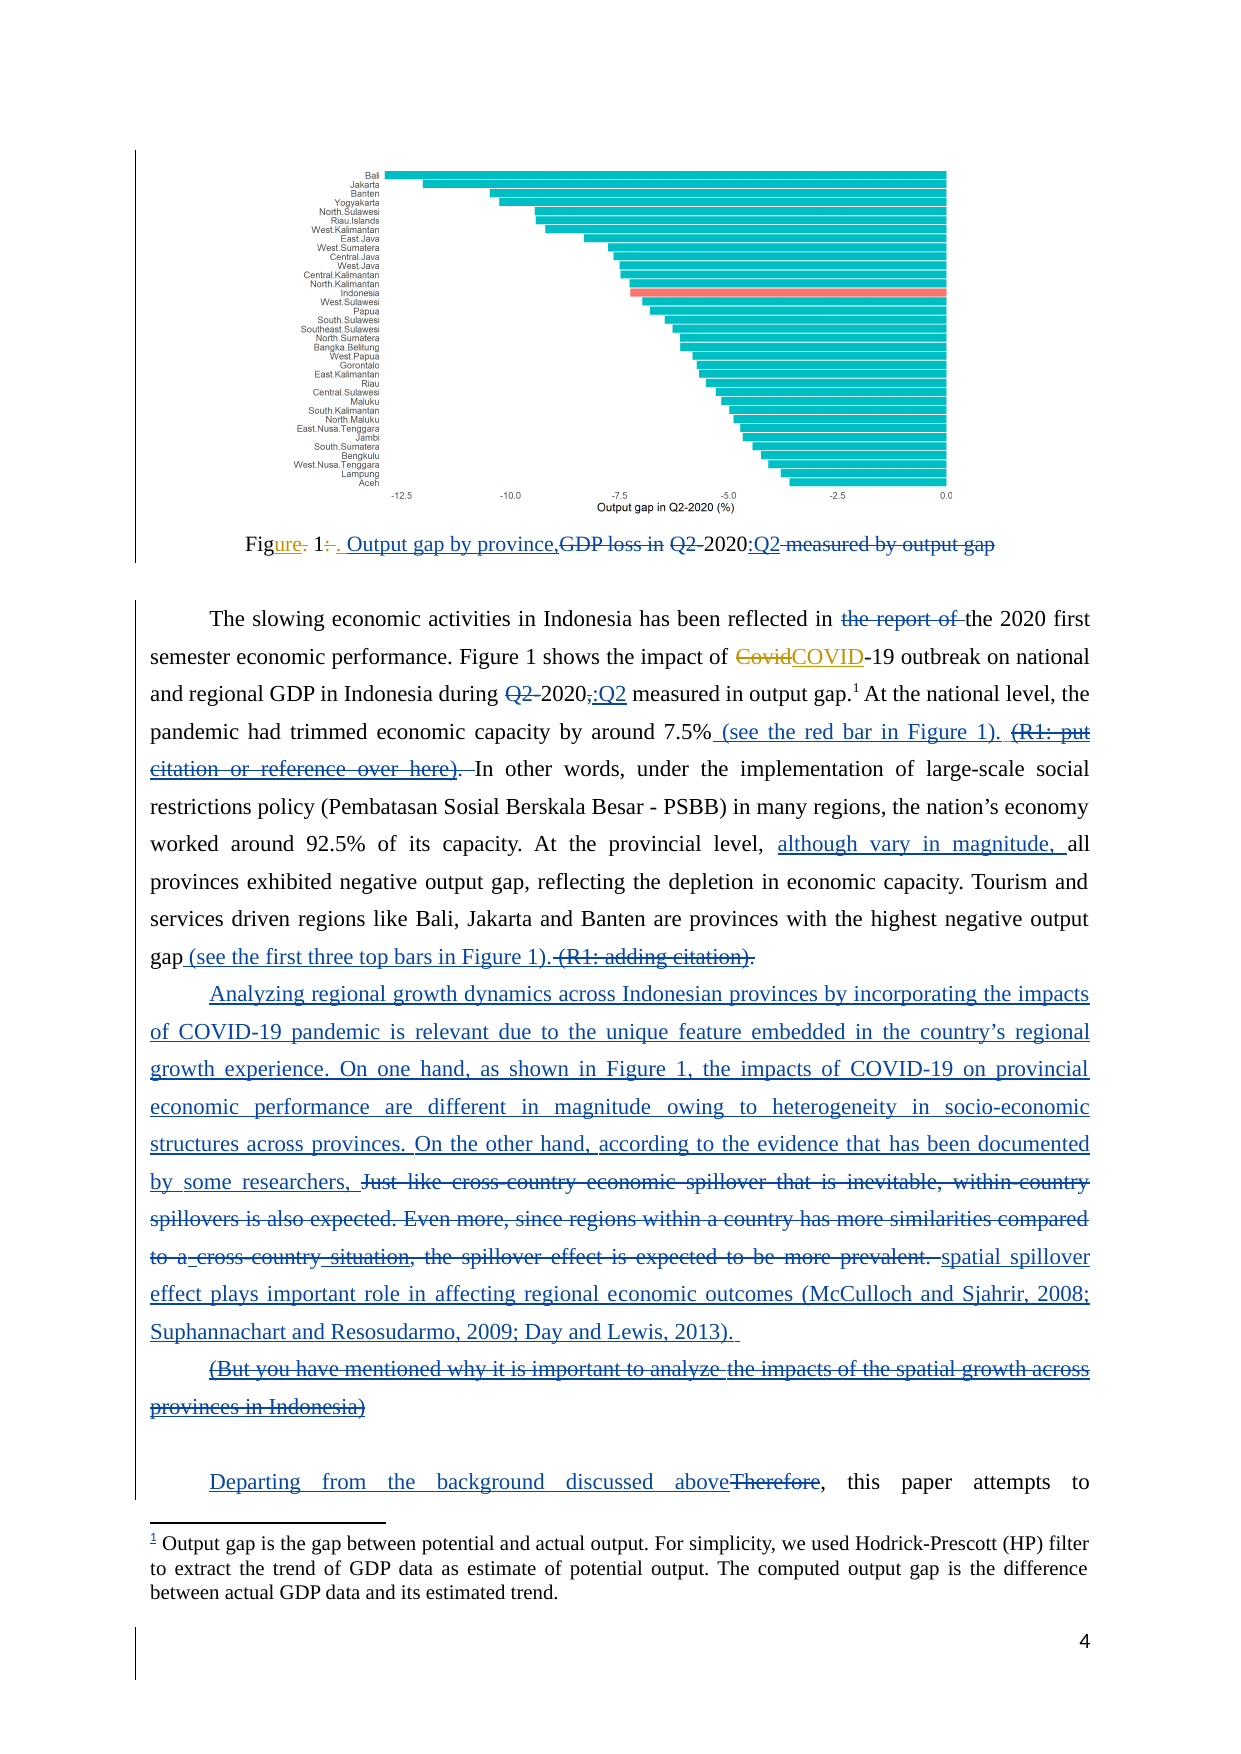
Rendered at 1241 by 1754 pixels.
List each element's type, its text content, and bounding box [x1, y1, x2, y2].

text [150, 1462, 1090, 1500]
text Fig 1 2020 [150, 525, 1090, 562]
text The slowing economic activities in Indonesia has been reflected in the 2020 first semester economic performance. Figure 1 shows the impact of -19 outbreak on national and regional GDP in Indonesia during 2020 measured in output gap. At the national level, the pandemic had trimmed economic capacity by around 7.5%In other words, under the implementation of large-scale social restrictions policy (Pembatasan Sosial Berskala Besar - PSBB) in many regions, the nation’s economy worked around 92.5% of its capacity. At the provincial level, all provinces exhibited negative output gap, reflecting the depletion in economic capacity. Tourism and services driven regions like Bali, Jakarta and Banten are provinces with the highest negative output gap [150, 600, 1090, 975]
picture [288, 150, 952, 519]
